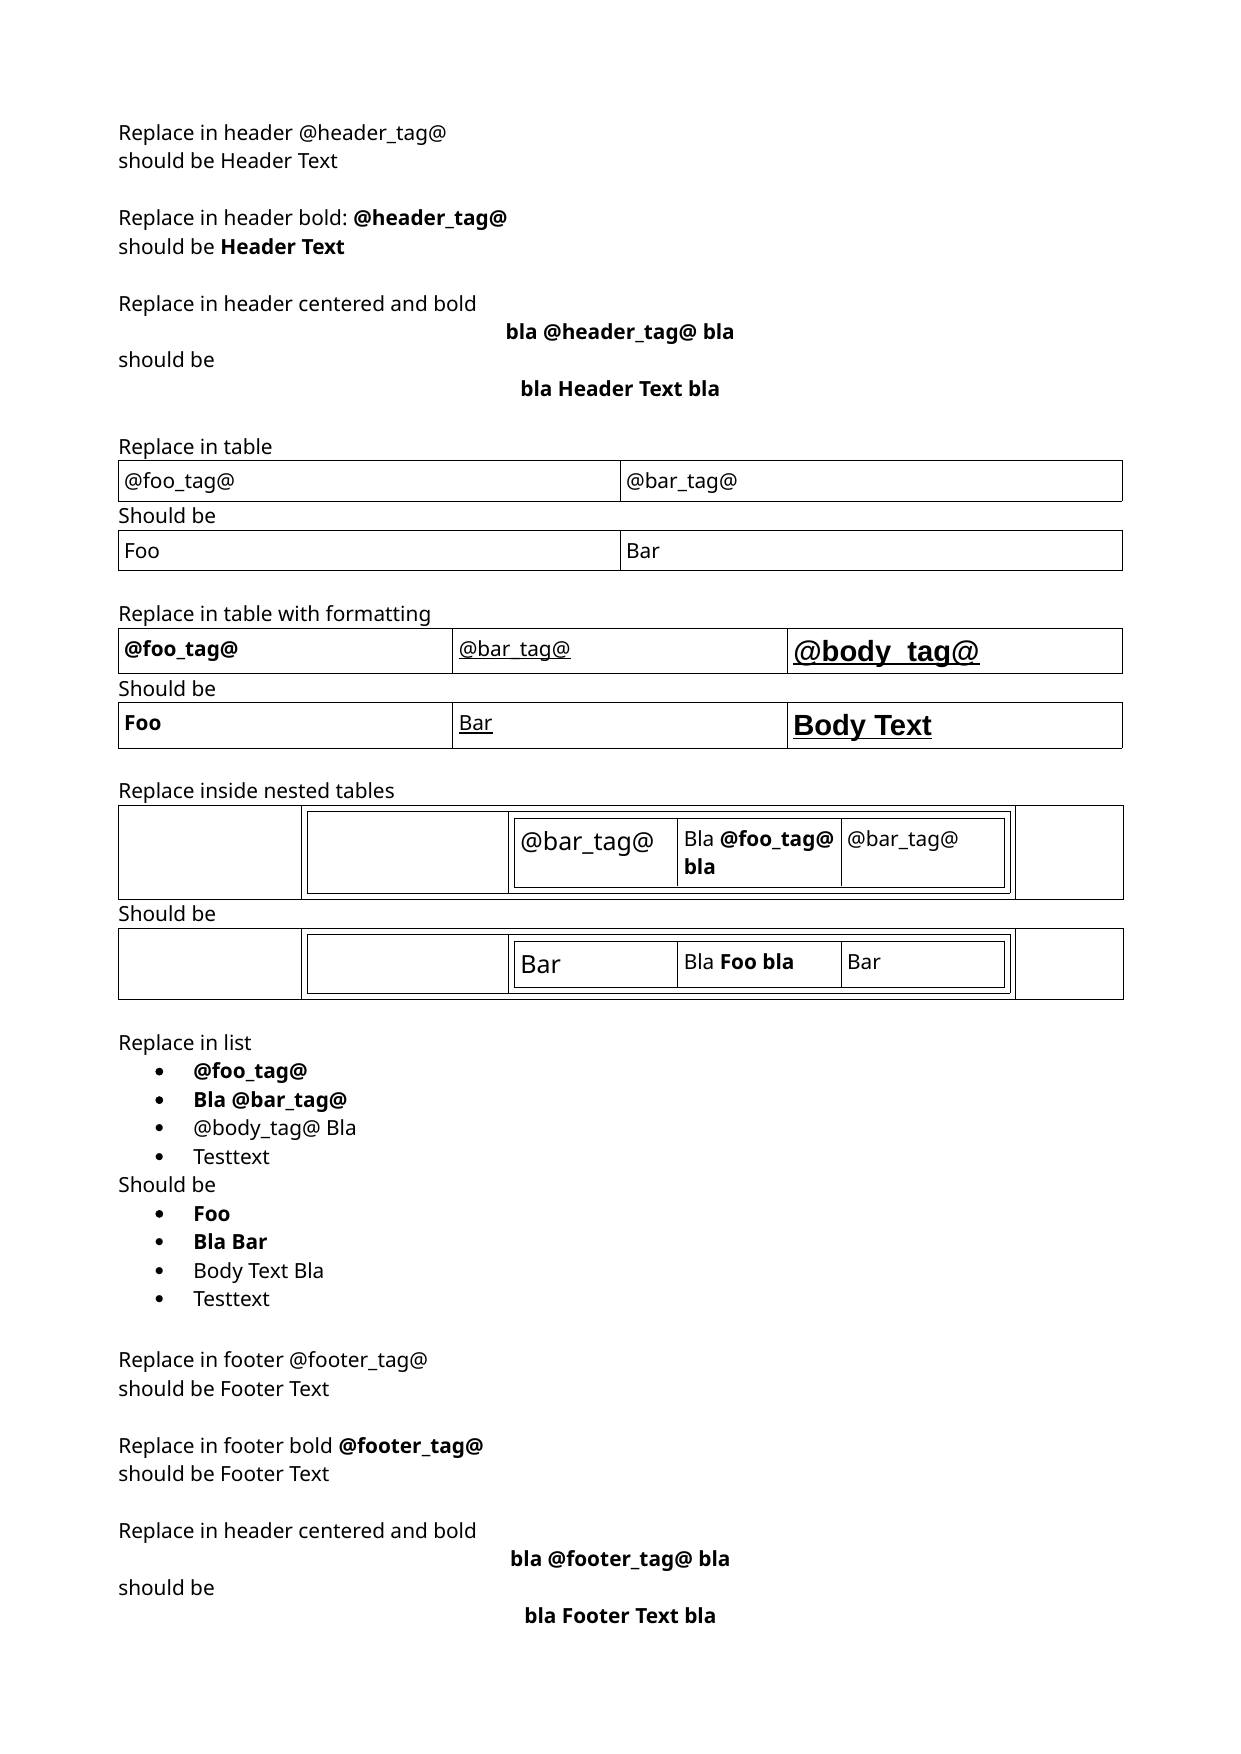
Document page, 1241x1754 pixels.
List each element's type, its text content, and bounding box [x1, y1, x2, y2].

table_header [1016, 806, 1123, 899]
table_header Foo [119, 531, 620, 570]
table_header @foo_tag@ [119, 461, 620, 501]
table_header [119, 929, 301, 999]
table_header Foo [119, 703, 452, 748]
table_header [1016, 929, 1123, 999]
table_header Bar [453, 703, 787, 748]
text Replace in table with formatting [118, 599, 1122, 628]
list Bla Bar [156, 1227, 1122, 1256]
list Body Text Bla [156, 1256, 1122, 1284]
table_header @bar_tag@ [621, 461, 1122, 501]
list @foo_tag@ [156, 1057, 1122, 1085]
table_header Bar [621, 531, 1122, 570]
list Foo [156, 1199, 1122, 1227]
table_header @bar_tag@ [453, 629, 787, 673]
table_header [302, 929, 1015, 999]
text Should be [118, 900, 1122, 928]
list Testtext [156, 1142, 1122, 1170]
table_header Body Text [788, 703, 1122, 748]
table_header [119, 806, 301, 899]
list @body_tag@ Bla [156, 1113, 1122, 1142]
text Should be [118, 674, 1122, 702]
table_header @body_tag@ [788, 629, 1122, 673]
list Testtext [156, 1284, 1122, 1313]
list Bla @bar_tag@ [156, 1085, 1122, 1113]
table_header [302, 806, 1015, 899]
table_header @foo_tag@ [119, 629, 452, 673]
text Replace in table [118, 432, 1122, 460]
text Should be [118, 502, 1122, 530]
text Should be [118, 1170, 1122, 1199]
text Replace inside nested tables [118, 777, 1122, 805]
text Replace in list [118, 1028, 1122, 1057]
